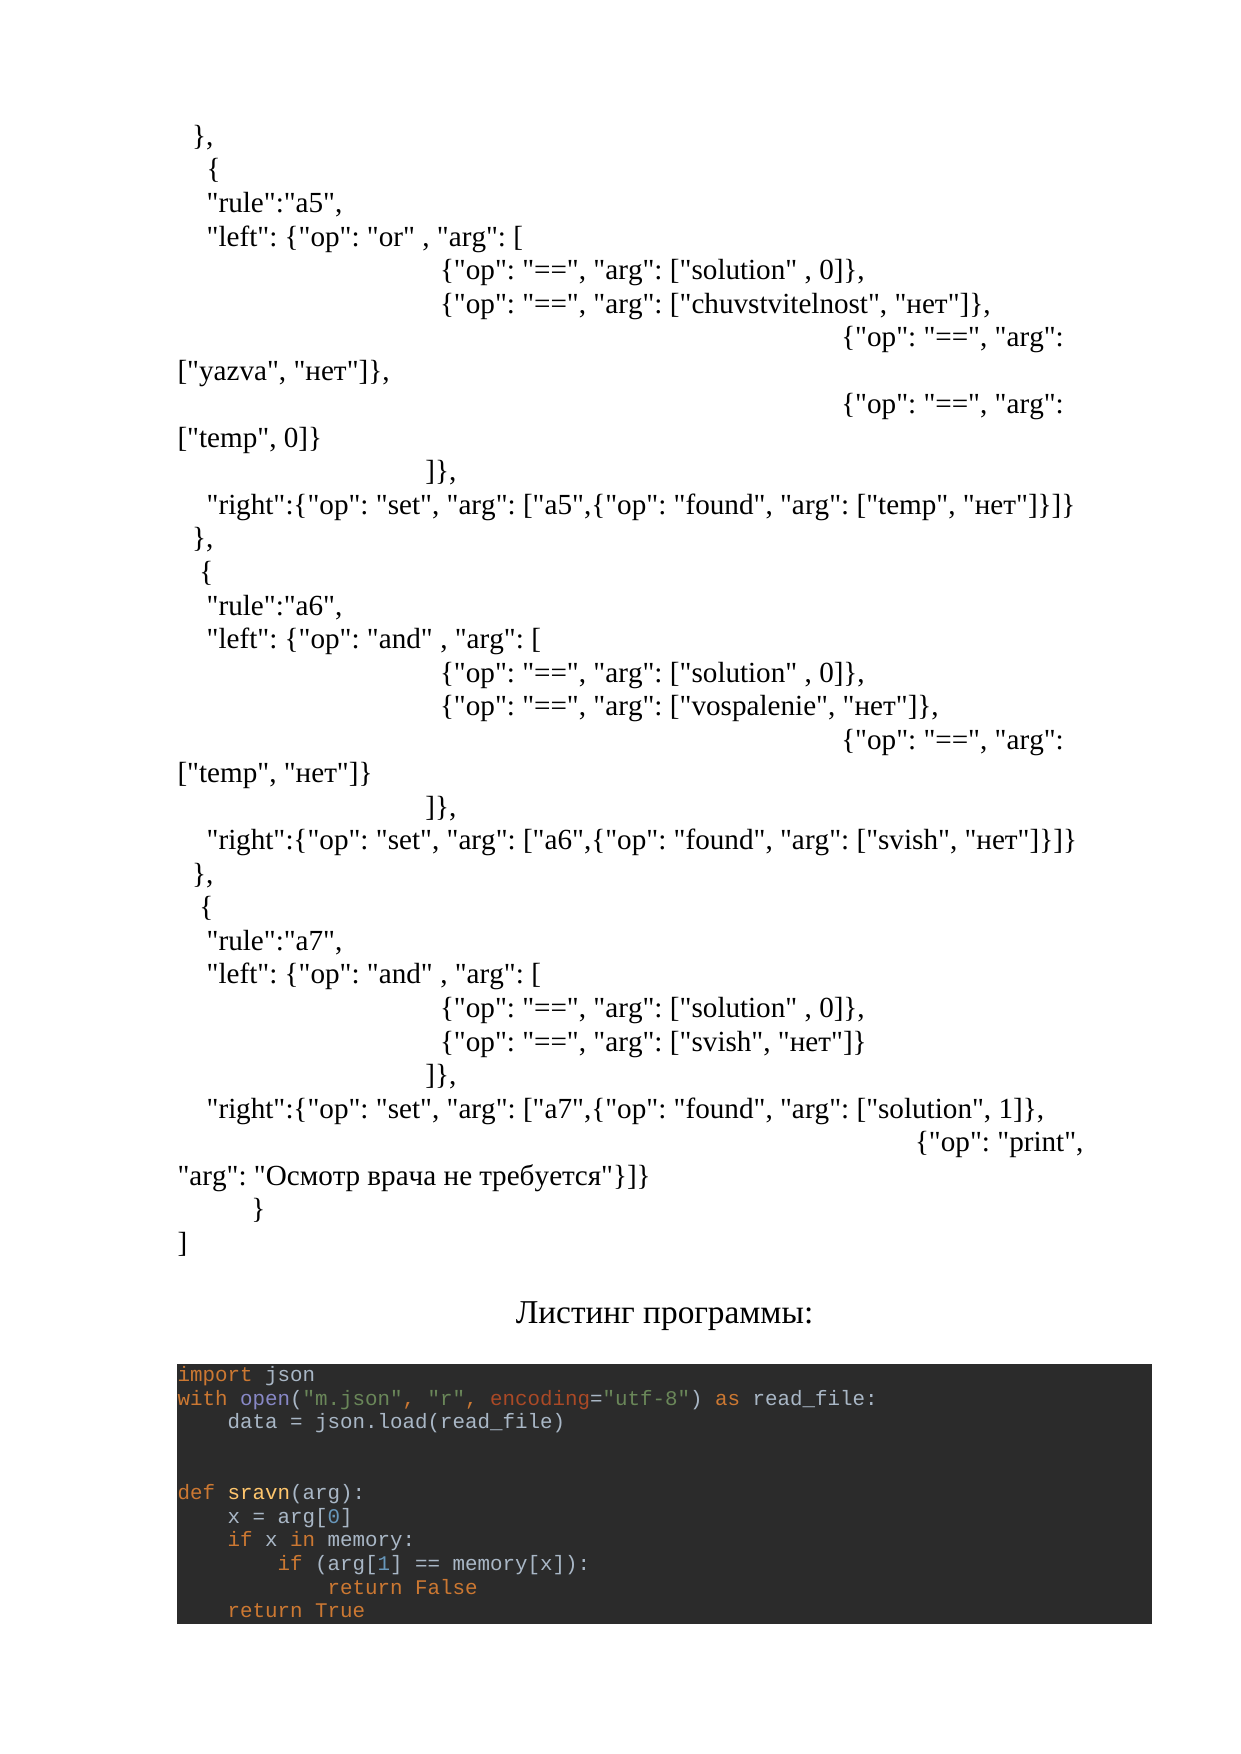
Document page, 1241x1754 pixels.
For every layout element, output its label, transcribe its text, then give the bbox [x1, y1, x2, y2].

text { [177, 554, 1152, 588]
text { [177, 889, 1152, 923]
text "left": {"op": "and" , "arg": [ [177, 957, 1152, 990]
text "right":{"op": "set", "arg": ["a6",{"op": "found", "arg": ["svish", "нет"]}]} [177, 822, 1152, 856]
text } [177, 1191, 1152, 1225]
text { [177, 152, 1152, 185]
text "rule":"a6", [177, 588, 1152, 621]
text {"op": "==", "arg": ["yazva", "нет"]}, [177, 319, 1152, 386]
text ] [177, 1225, 1152, 1258]
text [177, 1364, 1152, 1624]
text }, [177, 118, 1152, 152]
text {"op": "==", "arg": ["svish", "нет"]} [177, 1024, 1152, 1057]
text {"op": "print", "arg": "Осмотр врача не требуется"}]} [177, 1124, 1152, 1191]
text "rule":"a5", [177, 185, 1152, 219]
text "right":{"op": "set", "arg": ["a7",{"op": "found", "arg": ["solution", 1]}, [177, 1091, 1152, 1124]
text {"op": "==", "arg": ["temp", 0]} [177, 386, 1152, 453]
text ]}, [177, 453, 1152, 487]
text {"op": "==", "arg": ["vospalenie", "нет"]}, [177, 688, 1152, 722]
text {"op": "==", "arg": ["chuvstvitelnost", "нет"]}, [177, 286, 1152, 319]
text }, [177, 856, 1152, 889]
text {"op": "==", "arg": ["solution" , 0]}, [177, 655, 1152, 688]
text "rule":"a7", [177, 923, 1152, 957]
text }, [177, 521, 1152, 554]
text ]}, [177, 789, 1152, 822]
text "right":{"op": "set", "arg": ["a5",{"op": "found", "arg": ["temp", "нет"]}]} [177, 487, 1152, 521]
text "left": {"op": "and" , "arg": [ [177, 621, 1152, 655]
text {"op": "==", "arg": ["solution" , 0]}, [177, 990, 1152, 1024]
text Листинг программы: [177, 1292, 1152, 1330]
text "left": {"op": "or" , "arg": [ [177, 219, 1152, 252]
text ]}, [177, 1057, 1152, 1091]
text {"op": "==", "arg": ["solution" , 0]}, [177, 252, 1152, 286]
text {"op": "==", "arg": ["temp", "нет"]} [177, 722, 1152, 789]
